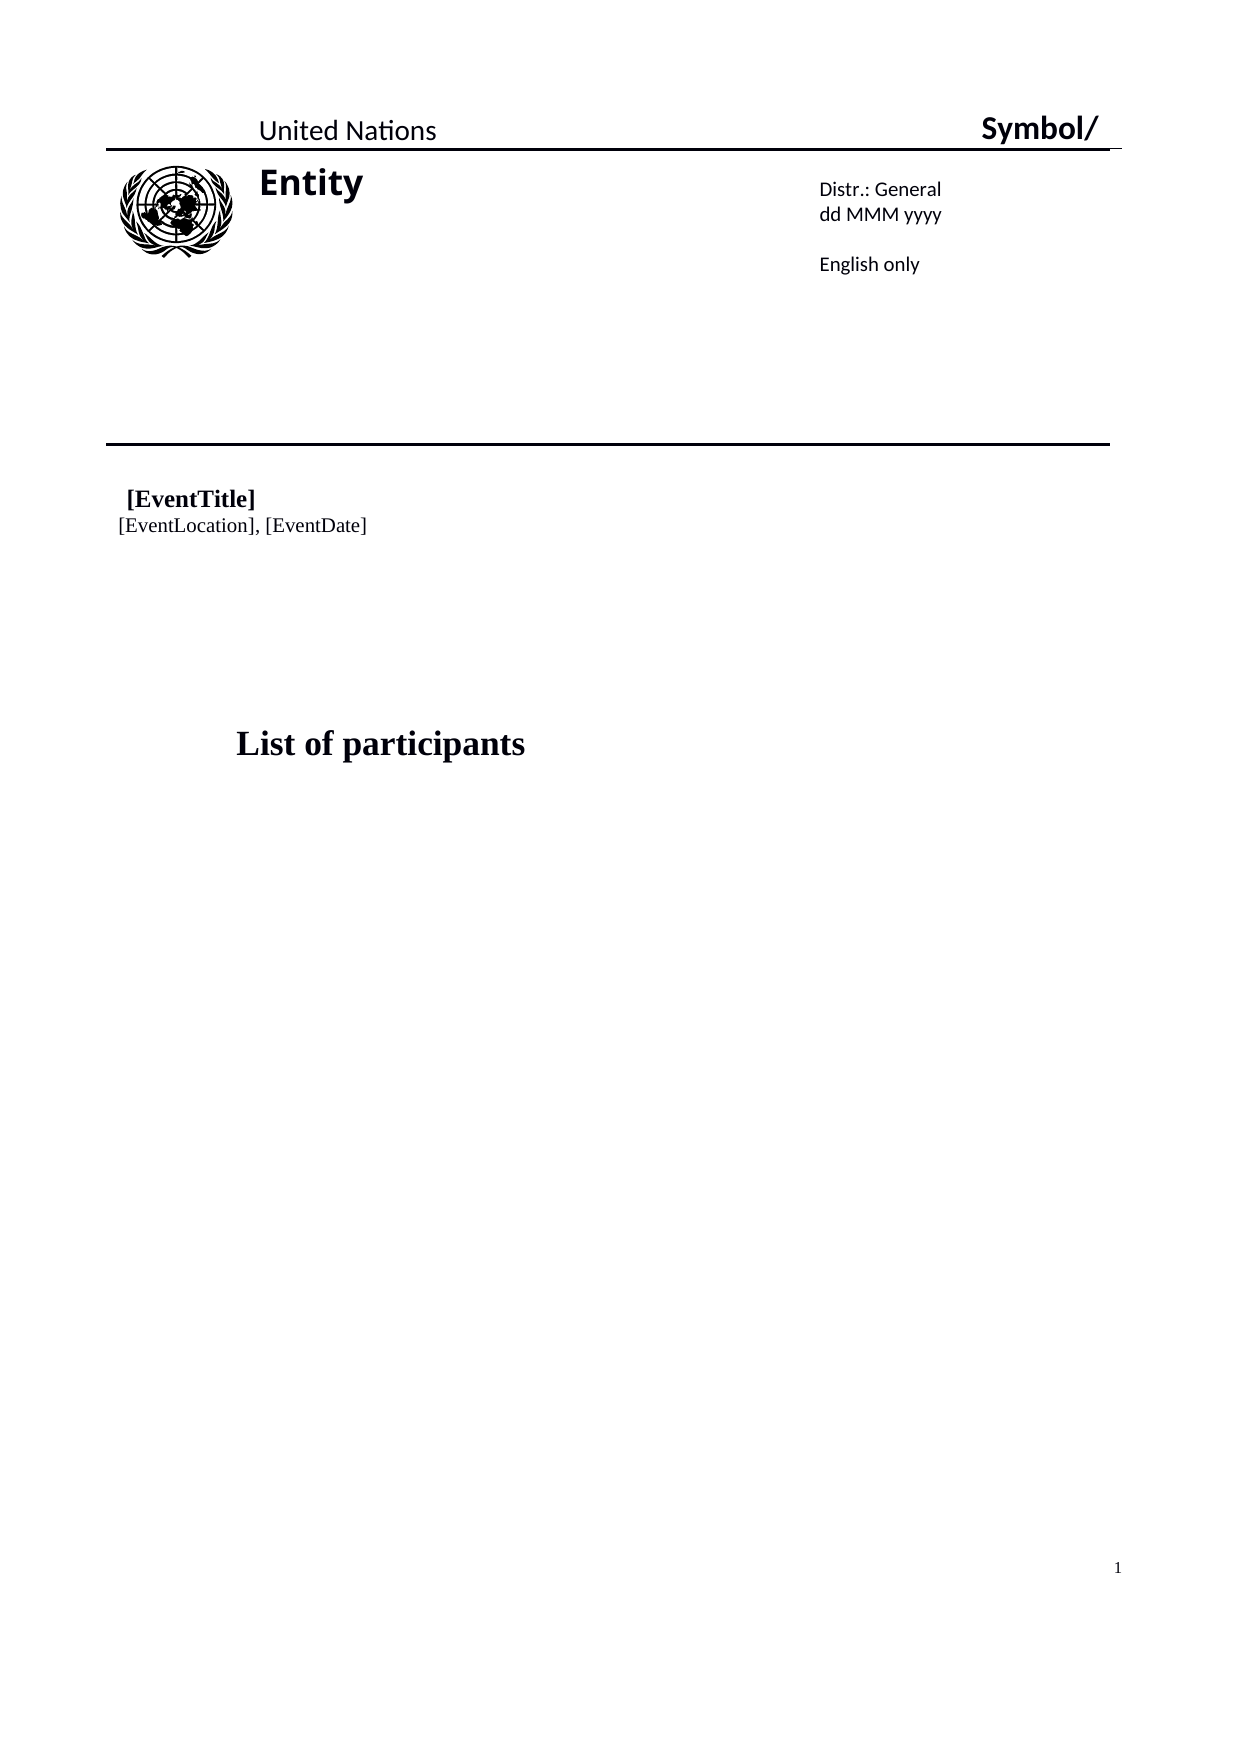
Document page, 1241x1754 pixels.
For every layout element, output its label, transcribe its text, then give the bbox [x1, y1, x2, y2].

text [EventLocation], [EventDate] [118, 512, 1122, 537]
text List of participants [118, 725, 1004, 762]
